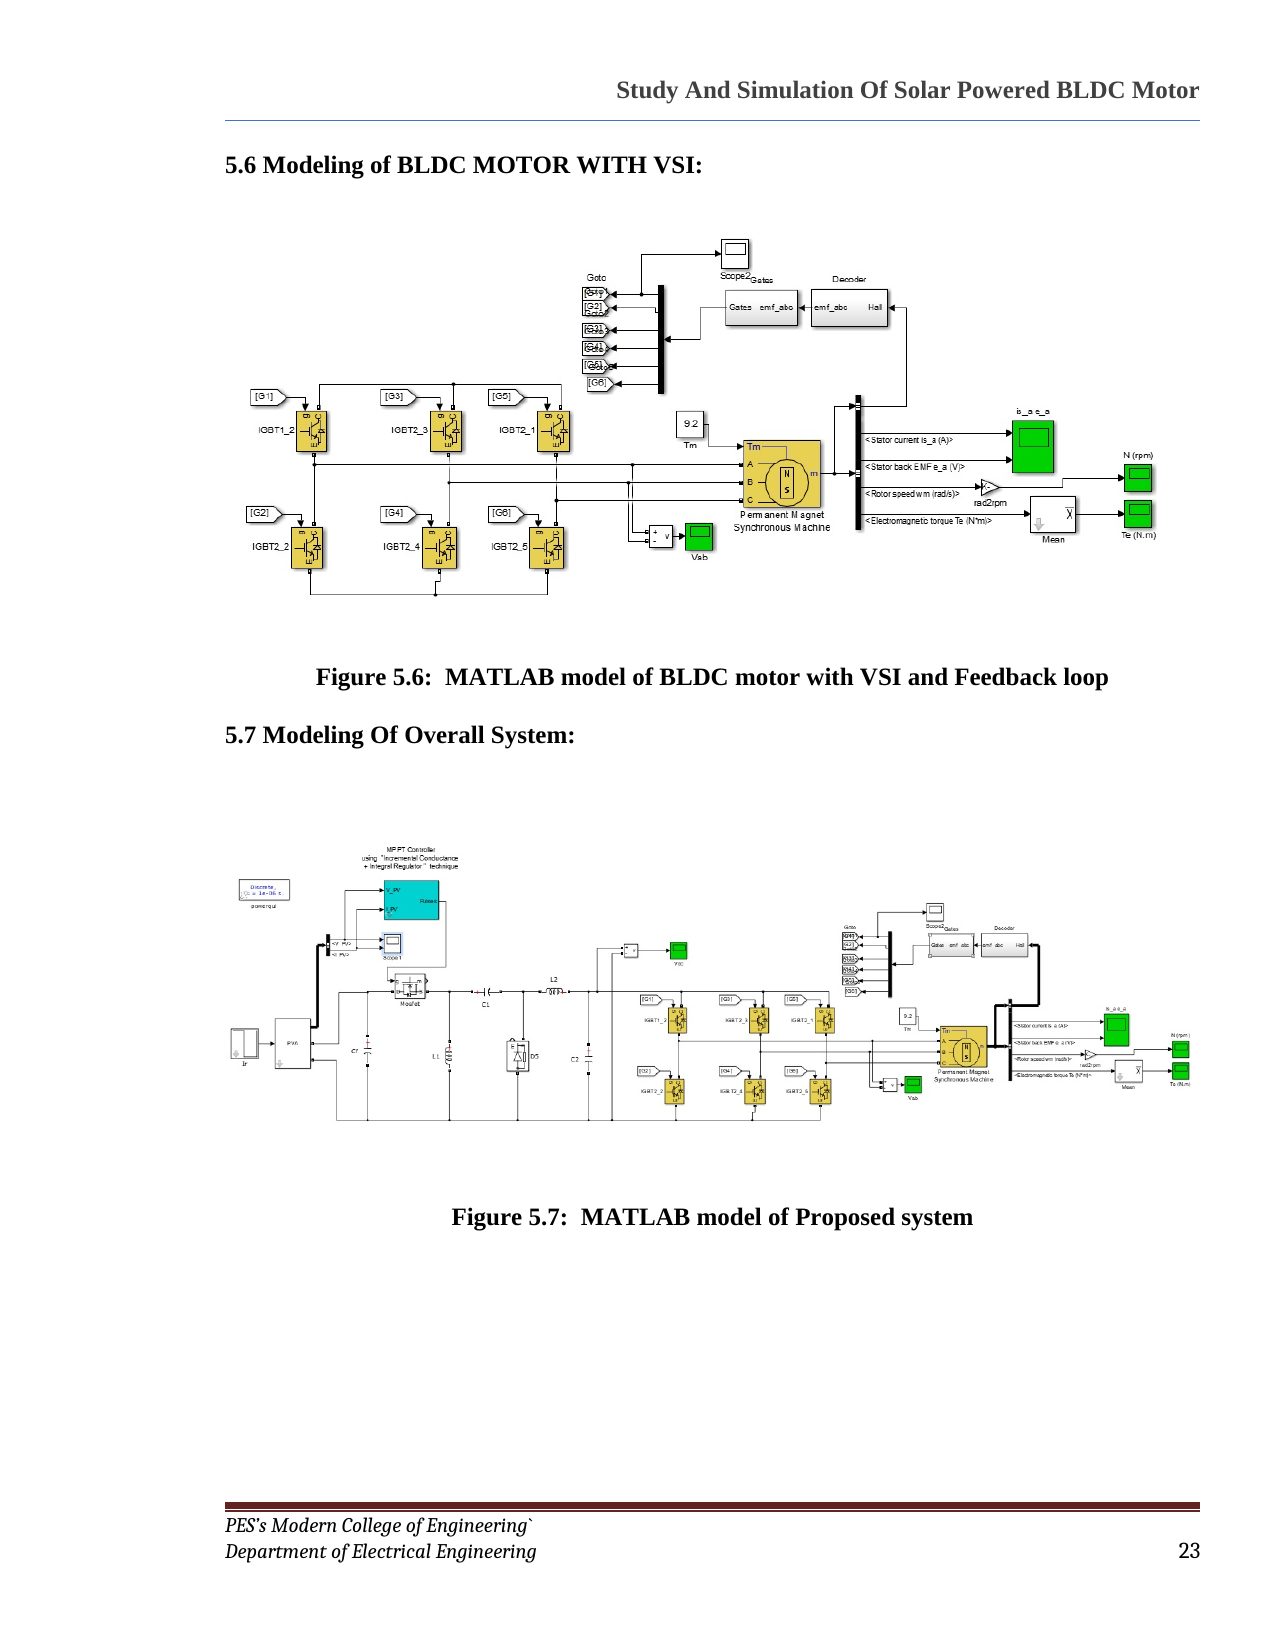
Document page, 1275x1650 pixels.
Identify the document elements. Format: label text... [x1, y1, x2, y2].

picture [225, 782, 1200, 1169]
picture [225, 212, 1200, 629]
text Figure 5.7: MATLAB model of Proposed system [225, 1202, 1200, 1230]
text 5.6 Modeling of BLDC MOTOR WITH VSI: [225, 150, 1200, 179]
text 5.7 Modeling Of Overall System: [225, 720, 1200, 748]
text Figure 5.6: MATLAB model of BLDC motor with VSI and Feedback loop [225, 662, 1200, 691]
